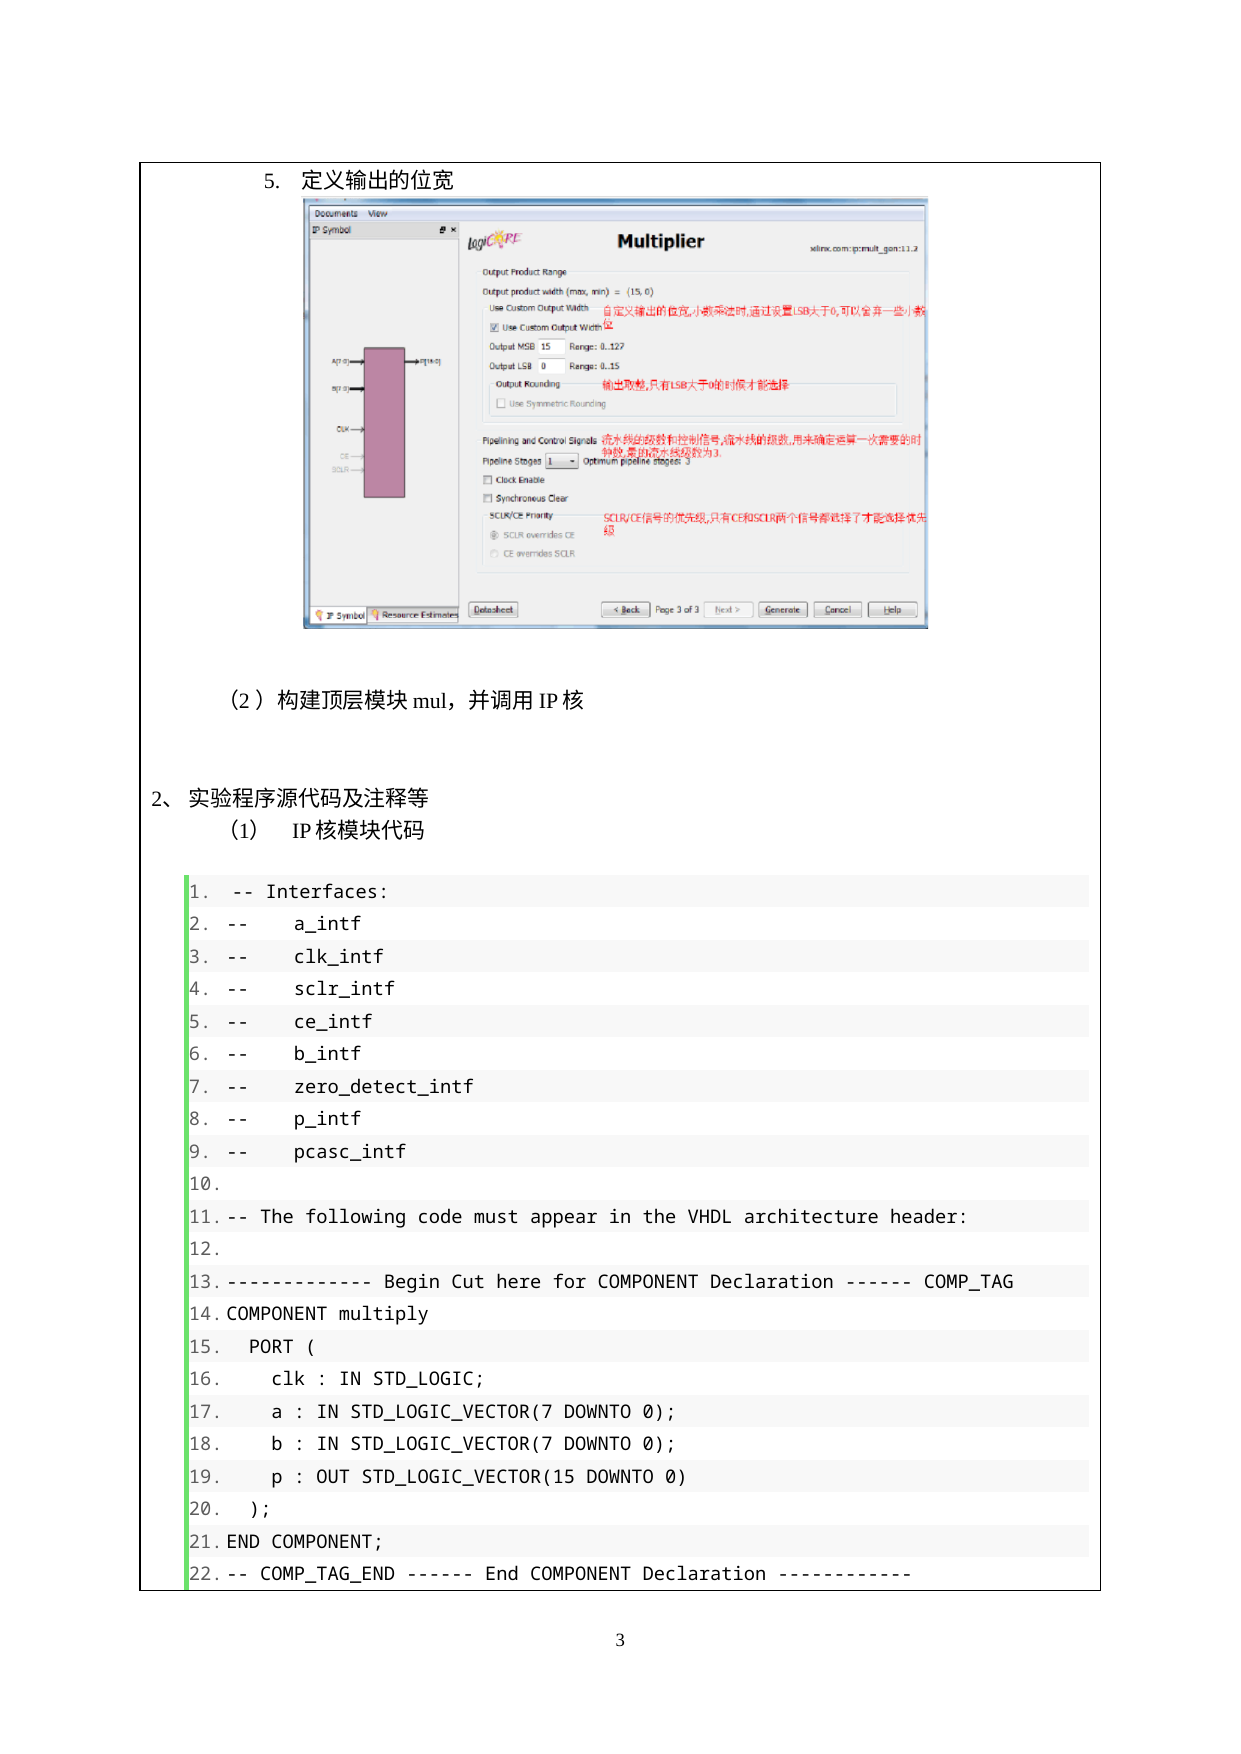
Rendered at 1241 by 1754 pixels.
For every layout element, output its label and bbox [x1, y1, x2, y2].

picture [301, 195, 929, 629]
table_cell [141, 163, 1100, 1590]
